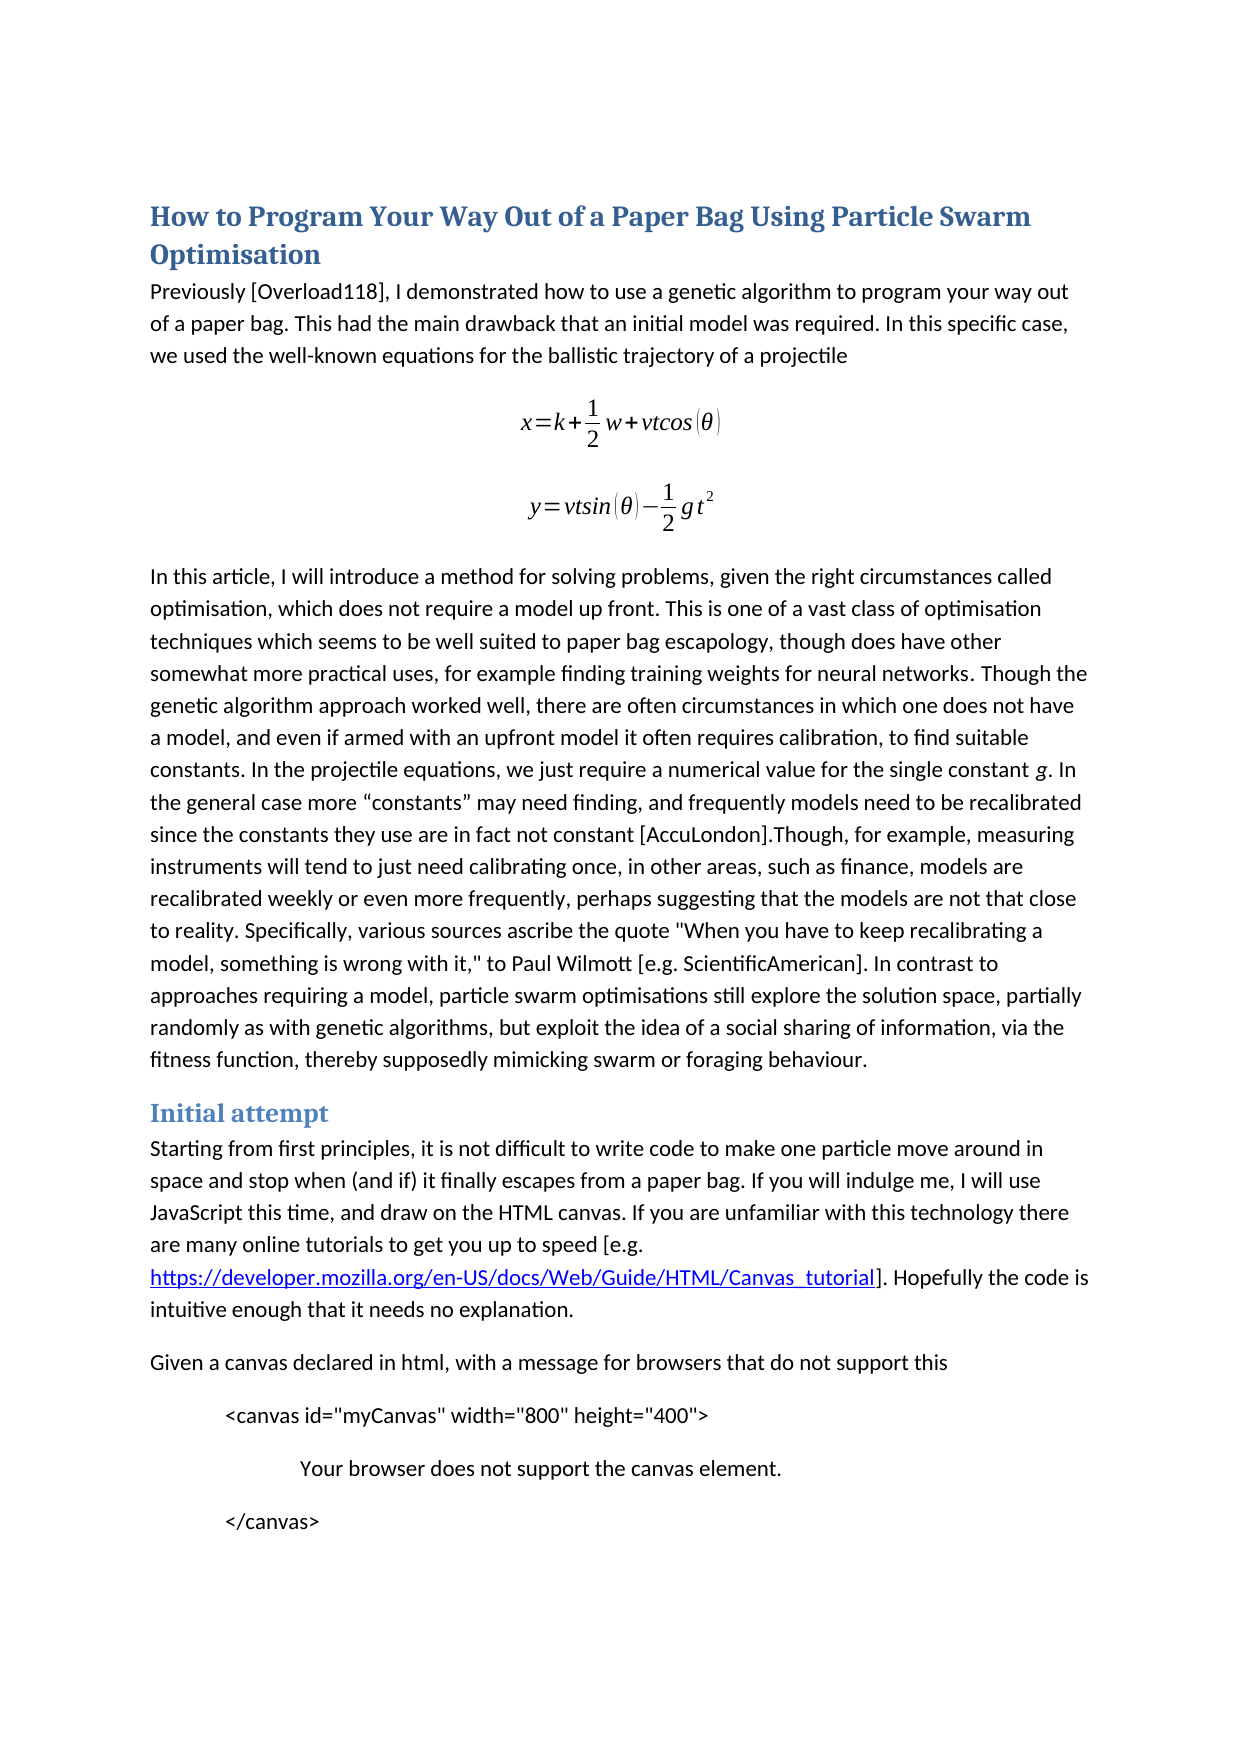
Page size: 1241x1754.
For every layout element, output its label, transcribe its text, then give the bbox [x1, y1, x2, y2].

text Given a canvas declared in html, with a message for browsers that do not support this [150, 1348, 1090, 1376]
text <canvas id="myCanvas" width="800" height="400"> [150, 1401, 1090, 1429]
text Previously [Overload118], I demonstrated how to use a genetic algorithm to program your way out of a paper bag. This had the main drawback that an initial model was required. In this specific case, we used the well-known equations for the ballistic trajectory of a projectile [150, 277, 1090, 369]
subtitle Initial attempt [150, 1098, 1090, 1129]
text In this article, I will introduce a method for solving problems, given the right circumstances called optimisation, which does not require a model up front. This is one of a vast class of optimisation techniques which seems to be well suited to paper bag escapology, though does have other somewhat more practical uses, for example finding training weights for neural networks. Though the genetic algorithm approach worked well, there are often circumstances in which one does not have a model, and even if armed with an upfront model it often requires calibration, to find suitable constants. In the projectile equations, we just require a numerical value for the single constant g. In the general case more “constants” may need finding, and frequently models need to be recalibrated since the constants they use are in fact not constant [AccuLondon].Though, for example, measuring instruments will tend to just need calibrating once, in other areas, such as finance, models are recalibrated weekly or even more frequently, perhaps suggesting that the models are not that close to reality. Specifically, various sources ascribe the quote "When you have to keep recalibrating a model, something is wrong with it," to Paul Wilmott [e.g. ScientificAmerican]. In contrast to approaches requiring a model, particle swarm optimisations still explore the solution space, partially randomly as with genetic algorithms, but exploit the idea of a social sharing of information, via the fitness function, thereby supposedly mimicking swarm or foraging behaviour. [150, 562, 1090, 1073]
text </canvas> [150, 1507, 1090, 1535]
text Your browser does not support the canvas element. [150, 1454, 1090, 1482]
text Starting from first principles, it is not difficult to write code to make one particle move around in space and stop when (and if) it finally escapes from a paper bag. If you will indulge me, I will use JavaScript this time, and draw on the HTML canvas. If you are unfamiliar with this technology there are many online tutorials to get you up to speed [e.g. https://developer.mozilla.org/en-US/docs/Web/Guide/HTML/Canvas_tutorial]. Hopefully the code is intuitive enough that it needs no explanation. [150, 1134, 1090, 1323]
subtitle How to Program Your Way Out of a Paper Bag Using Particle Swarm Optimisation [150, 200, 1090, 272]
